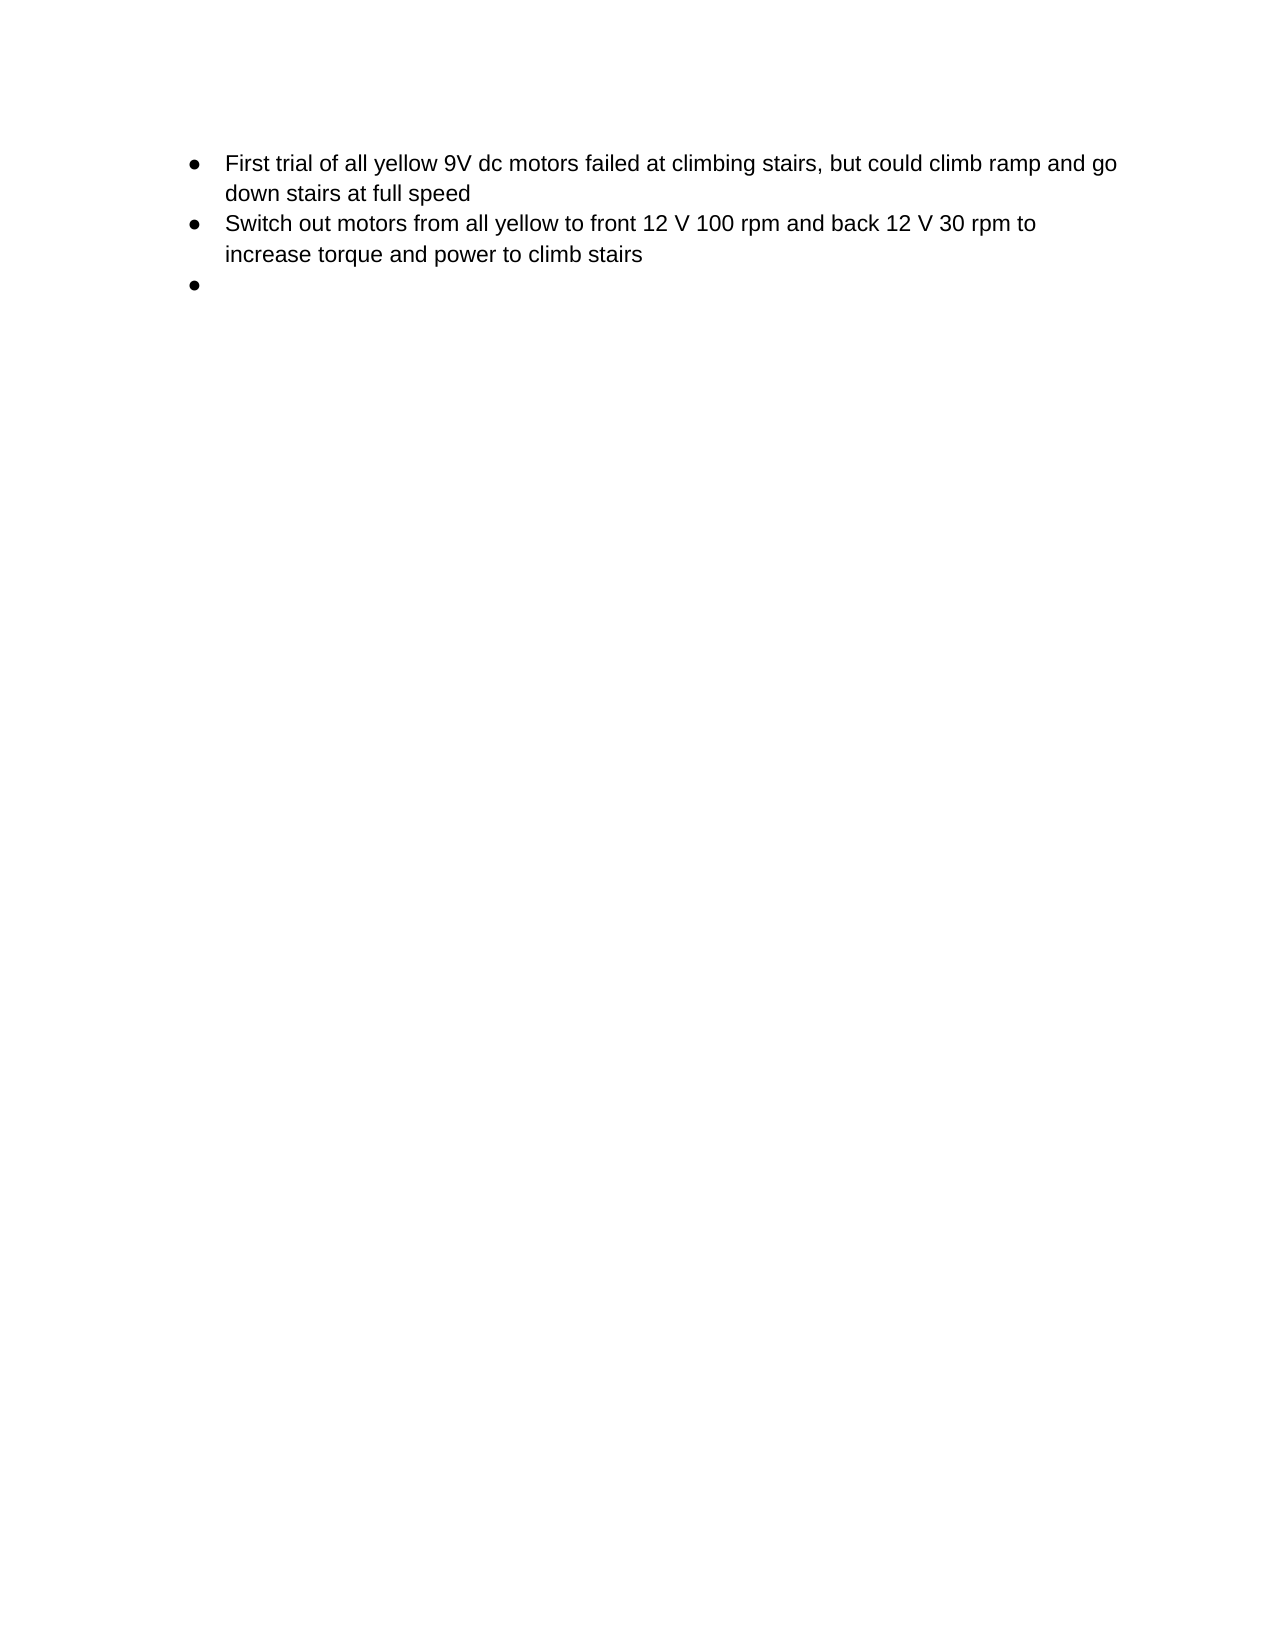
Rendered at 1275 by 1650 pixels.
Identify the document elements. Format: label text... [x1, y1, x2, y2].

list First trial of all yellow 9V dc motors failed at climbing stairs, but could climb ramp and go down stairs at full speed [187, 150, 1125, 207]
list Switch out motors from all yellow to front 12 V 100 rpm and back 12 V 30 rpm to increase torque and power to climb stairs [187, 210, 1125, 267]
